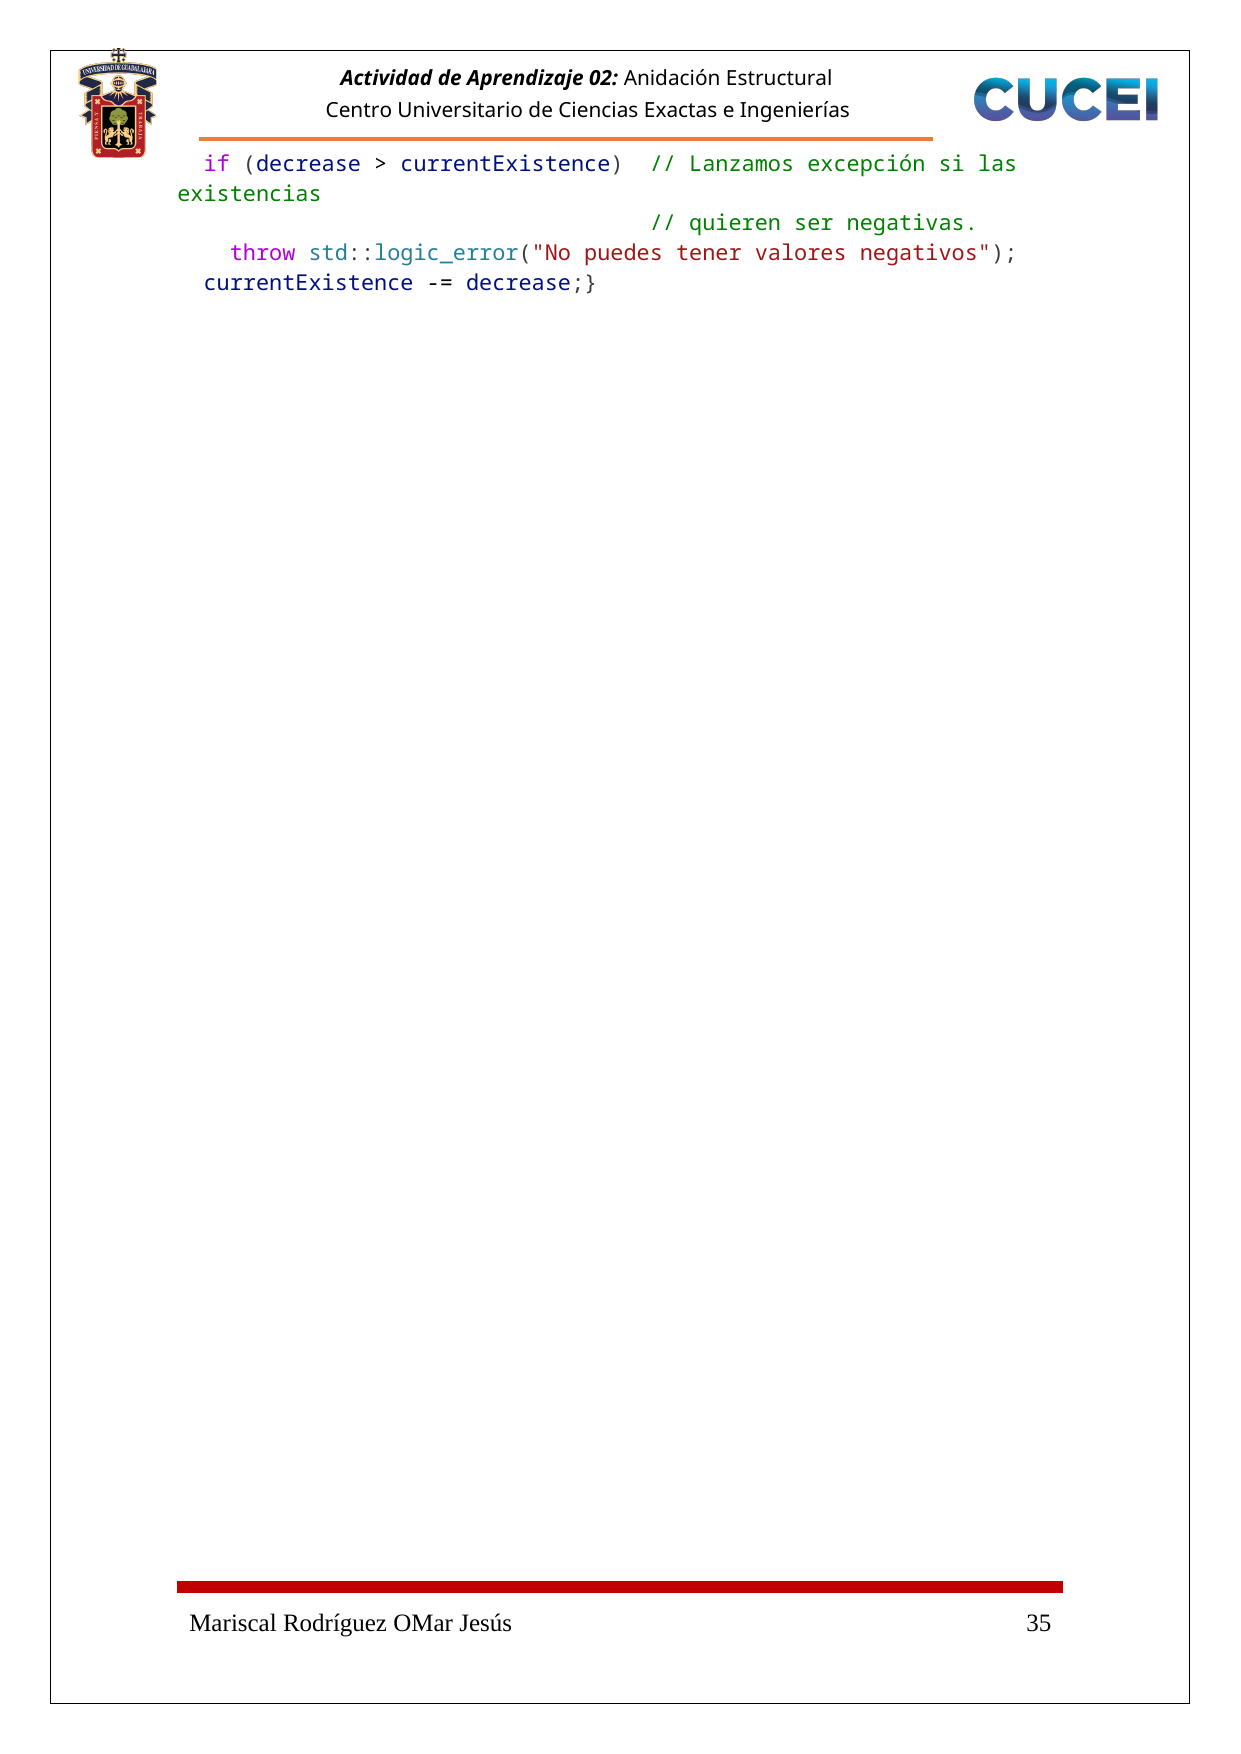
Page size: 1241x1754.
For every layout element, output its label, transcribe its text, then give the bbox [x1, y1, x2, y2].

picture [78, 48, 157, 158]
text // quieren ser negativas. [177, 207, 1063, 237]
text currentExistence -= decrease;} [177, 267, 1063, 297]
picture [967, 64, 1189, 123]
text throw std::logic_error("No puedes tener valores negativos"); [177, 237, 1063, 267]
text if (decrease > currentExistence) // Lanzamos excepción si las existencias [177, 148, 1063, 207]
